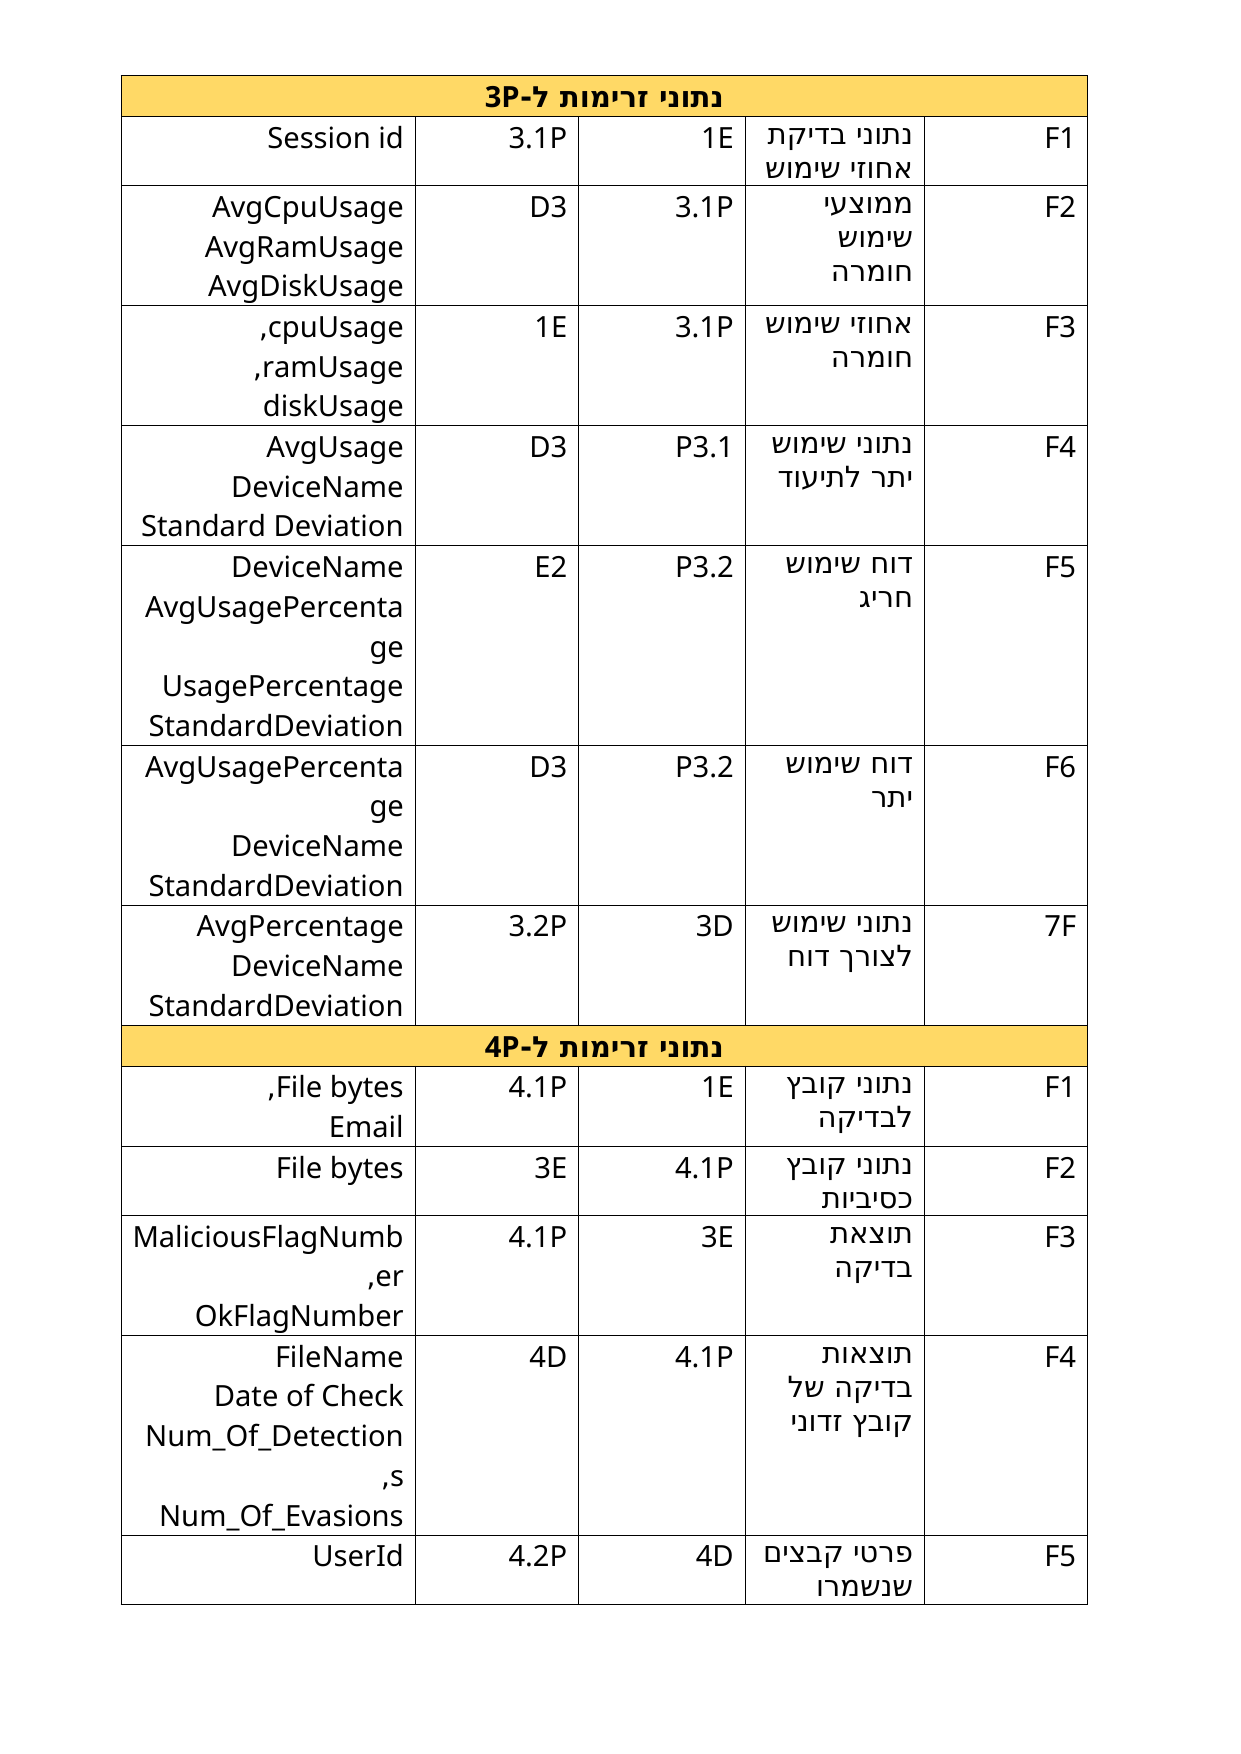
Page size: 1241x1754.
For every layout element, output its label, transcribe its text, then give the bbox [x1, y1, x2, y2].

table_cell 4.1P [579, 1336, 745, 1534]
table_cell D3 [416, 426, 578, 545]
table_cell 3.1P [579, 186, 745, 305]
table_cell F2 [925, 1147, 1087, 1215]
table_cell F1 [925, 1067, 1087, 1146]
table_cell 3.1P [579, 306, 745, 425]
table_cell תוצאות בדיקה של קובץ זדוני [746, 1336, 924, 1534]
table_cell F5 [925, 546, 1087, 745]
table_cell 1E [416, 306, 578, 425]
table_cell AvgUsage DeviceName Standard Deviation [122, 426, 415, 545]
table_cell File bytes, Email [122, 1067, 415, 1146]
table_cell F3 [925, 306, 1087, 425]
table_cell 7F [925, 906, 1087, 1025]
table_cell נתוני זרימות ל-4P [122, 1026, 1087, 1066]
table_cell F6 [925, 746, 1087, 905]
table_cell אחוזי שימוש חומרה [746, 306, 924, 425]
table_cell דוח שימוש יתר [746, 746, 924, 905]
table_cell P3.1 [579, 426, 745, 545]
table_cell תוצאת בדיקה [746, 1216, 924, 1335]
table_cell cpuUsage, ramUsage, diskUsage [122, 306, 415, 425]
table_cell 4.2P [416, 1536, 578, 1603]
table_cell F2 [925, 186, 1087, 305]
table_cell P3.2 [579, 746, 745, 905]
table_cell נתוני שימוש יתר לתיעוד [746, 426, 924, 545]
table_cell D3 [416, 746, 578, 905]
table_cell נתוני קובץ כסיביות [746, 1147, 924, 1215]
table_cell 4D [579, 1536, 745, 1603]
table_cell 4.1P [416, 1067, 578, 1146]
table_cell 3D [579, 906, 745, 1025]
table_cell ממוצעי שימוש חומרה [746, 186, 924, 305]
table_cell Session id [122, 117, 415, 185]
table_cell פרטי קבצים שנשמרו [746, 1536, 924, 1603]
table_cell נתוני קובץ לבדיקה [746, 1067, 924, 1146]
table_cell דוח שימוש חריג [746, 546, 924, 745]
table_cell F4 [925, 1336, 1087, 1534]
table_cell AvgUsagePercentage DeviceName StandardDeviation [122, 746, 415, 905]
table_cell E2 [416, 546, 578, 745]
table_cell F1 [925, 117, 1087, 185]
table_cell FileName Date of Check Num_Of_Detections, Num_Of_Evasions [122, 1336, 415, 1534]
table_cell 3.2P [416, 906, 578, 1025]
table_cell 3.1P [416, 117, 578, 185]
table_cell 1E [579, 1067, 745, 1146]
table_cell 1E [579, 117, 745, 185]
table_cell F5 [925, 1536, 1087, 1603]
table_cell UserId [122, 1536, 415, 1603]
table_cell 3E [416, 1147, 578, 1215]
table_cell נתוני שימוש לצורך דוח [746, 906, 924, 1025]
table_cell P3.2 [579, 546, 745, 745]
table_cell D3 [416, 186, 578, 305]
table_cell MaliciousFlagNumber, OkFlagNumber [122, 1216, 415, 1335]
table_cell 3E [579, 1216, 745, 1335]
table_cell AvgCpuUsage AvgRamUsage AvgDiskUsage [122, 186, 415, 305]
table_cell AvgPercentage DeviceName StandardDeviation [122, 906, 415, 1025]
table_cell F3 [925, 1216, 1087, 1335]
table_cell File bytes [122, 1147, 415, 1215]
table_cell 4.1P [579, 1147, 745, 1215]
table_cell F4 [925, 426, 1087, 545]
table_cell נתוני בדיקת אחוזי שימוש [746, 117, 924, 185]
table_cell 4D [416, 1336, 578, 1534]
table_cell DeviceName AvgUsagePercentage UsagePercentage StandardDeviation [122, 546, 415, 745]
table_cell 4.1P [416, 1216, 578, 1335]
table_cell נתוני זרימות ל-3P [122, 76, 1087, 116]
